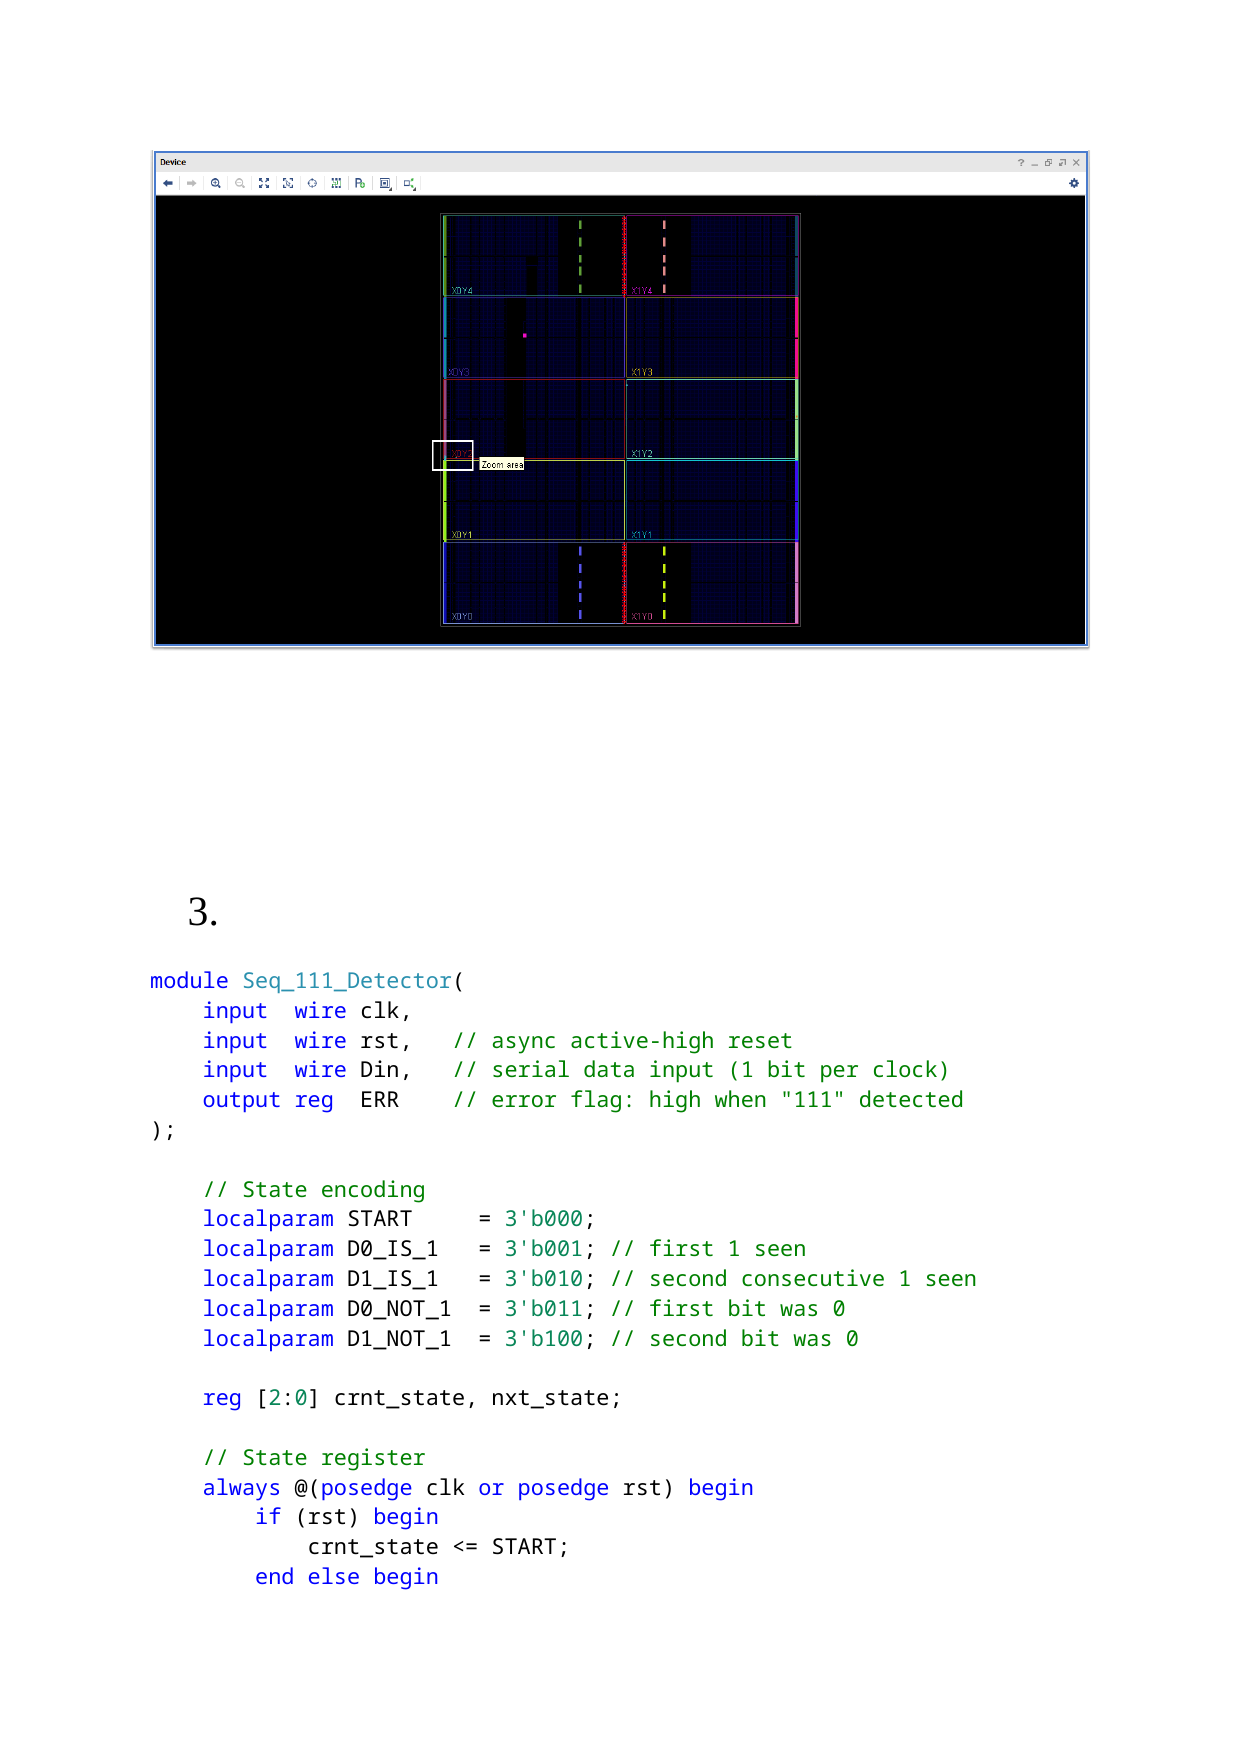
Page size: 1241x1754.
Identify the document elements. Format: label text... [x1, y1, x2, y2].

text module Seq_111_Detector( [150, 965, 1090, 995]
text end else begin [150, 1561, 1090, 1591]
text localparam D1_NOT_1 = 3'b100; // second bit was 0 [150, 1323, 1090, 1352]
text if (rst) begin [150, 1501, 1090, 1531]
text reg [2:0] crnt_state, nxt_state; [150, 1382, 1090, 1412]
text always @(posedge clk or posedge rst) begin [150, 1472, 1090, 1501]
picture [150, 150, 1091, 651]
text crnt_state <= START; [150, 1531, 1090, 1561]
text ); [150, 1114, 1090, 1144]
text output reg ERR // error flag: high when "111" detected [150, 1084, 1090, 1114]
text localparam START = 3'b000; [150, 1203, 1090, 1233]
text localparam D1_IS_1 = 3'b010; // second consecutive 1 seen [150, 1263, 1090, 1293]
text // State encoding [150, 1174, 1090, 1203]
text localparam D0_IS_1 = 3'b001; // first 1 seen [150, 1233, 1090, 1263]
text input wire clk, [150, 995, 1090, 1025]
text input wire rst, // async active-high reset [150, 1025, 1090, 1054]
text localparam D0_NOT_1 = 3'b011; // first bit was 0 [150, 1293, 1090, 1323]
text input wire Din, // serial data input (1 bit per clock) [150, 1054, 1090, 1084]
text // State register [150, 1442, 1090, 1472]
